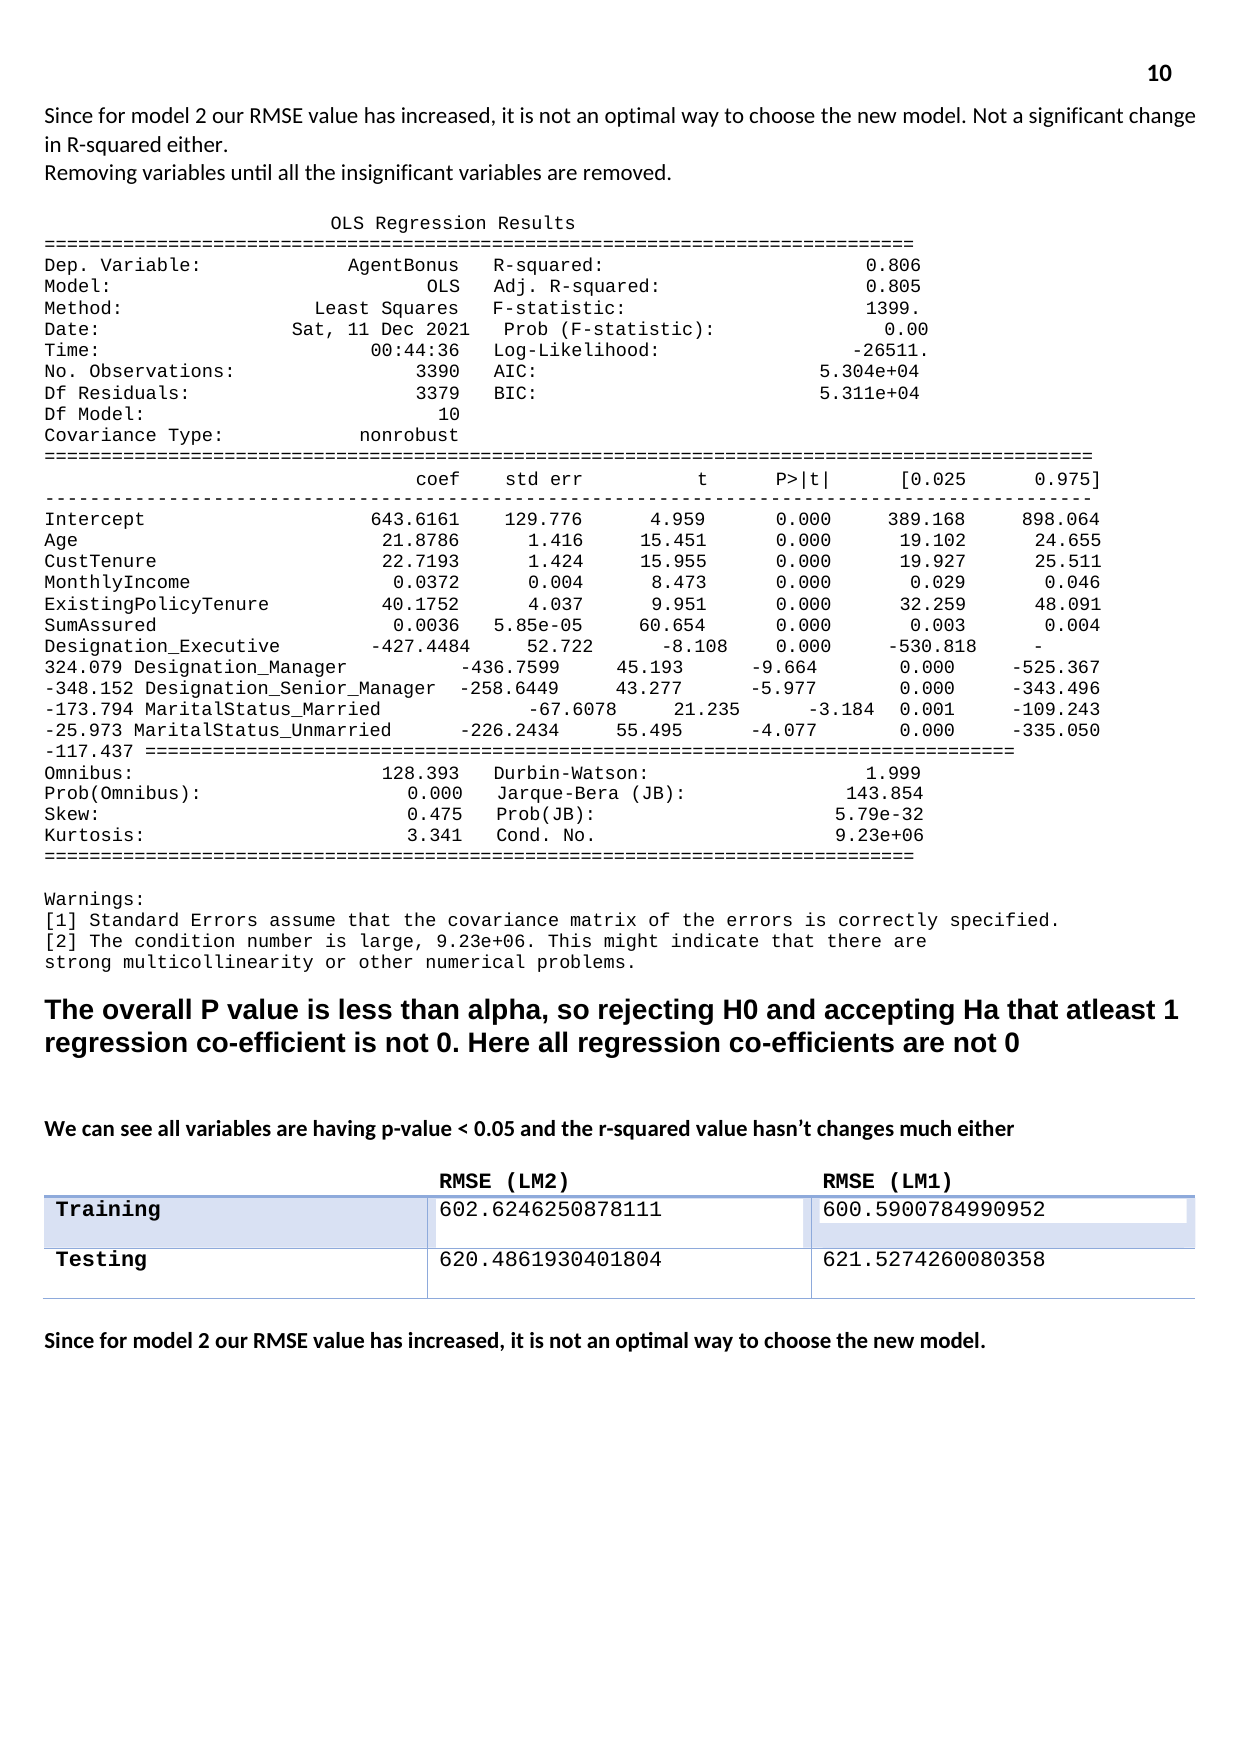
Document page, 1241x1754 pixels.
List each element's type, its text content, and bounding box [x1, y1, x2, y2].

text OLS Regression Results ============================================================================== Dep. Variable: AgentBonus R-squared: 0.806 Model: OLS Adj. R-squared: 0.805 Method: Least Squares F-statistic: 1399. Date: Sat, 11 Dec 2021 Prob (F-statistic): 0.00 Time: 00:44:36 Log-Likelihood: -26511. No. Observations: 3390 AIC: 5.304e+04 Df Residuals: 3379 BIC: 5.311e+04 Df Model: 10 [44, 213, 933, 426]
text 620.4861930401804 [439, 1248, 664, 1273]
text [1] Standard Errors assume that the covariance matrix of the errors is correctly specified. [2] The condition number is large, 9.23e+06. This might indicate that there are [44, 911, 1079, 953]
text RMSE (LM1) 600.5900784990952 [822, 1170, 1059, 1223]
text Testing [55, 1248, 163, 1273]
text We can see all variables are having p-value < 0.05 and the r-squared value hasn’t changes much either [44, 1114, 1196, 1142]
text Removing variables until all the insignificant variables are removed. [44, 158, 1196, 186]
text Since for model 2 our RMSE value has increased, it is not an optimal way to choose the new model. [44, 1326, 1196, 1354]
text 10 [1146, 57, 1196, 88]
text coef std err t P>|t| [0.025 0.975] ----------------------------------------------------------------------------------------------Intercept 643.6161 129.776 4.959 0.000 389.168 898.064 Age 21.8786 1.416 15.451 0.000 19.102 24.655 CustTenure 22.7193 1.424 15.955 0.000 19.927 25.511 MonthlyIncome 0.0372 0.004 8.473 0.000 0.029 0.046 ExistingPolicyTenure 40.1752 4.037 9.951 0.000 32.259 48.091 SumAssured 0.0036 5.85e-05 60.654 0.000 0.003 0.004 Designation_Executive -427.4484 52.722 -8.108 0.000 -530.818 -324.079 Designation_Manager -436.7599 45.193 -9.664 0.000 -525.367 -348.152 Designation_Senior_Manager -258.6449 43.277 -5.977 0.000 -343.496 -173.794 MaritalStatus_Married -67.6078 21.235 -3.184 0.001 -109.243 -25.973 MaritalStatus_Unmarried -226.2434 55.495 -4.077 0.000 -335.050 -117.437 ============================================================================== [44, 468, 1113, 763]
text Since for model 2 our RMSE value has increased, it is not an optimal way to choose the new model. Not a significant change in R-squared either. [44, 102, 1199, 158]
text Covariance Type: nonrobust ============================================================================================== [44, 426, 1113, 468]
text The overall P value is less than alpha, so rejecting H0 and accepting Ha that atleast 1 regression co-efficient is not 0. Here all regression co-efficients are not 0 [44, 994, 1186, 1058]
text strong multicollinearity or other numerical problems. [44, 953, 1196, 974]
text 621.5274260080358 [822, 1248, 1196, 1273]
picture [1131, 57, 1202, 89]
text RMSE (LM2) 602.6246250878111 [439, 1170, 675, 1223]
text Warnings: [44, 889, 1196, 911]
text Training [55, 1198, 163, 1223]
text Omnibus: 128.393 Durbin-Watson: 1.999 Prob(Omnibus): 0.000 Jarque-Bera (JB): 143.854 Skew: 0.475 Prob(JB): 5.79e-32 Kurtosis: 3.341 Cond. No. 9.23e+06 ============================================================================== [44, 763, 924, 868]
